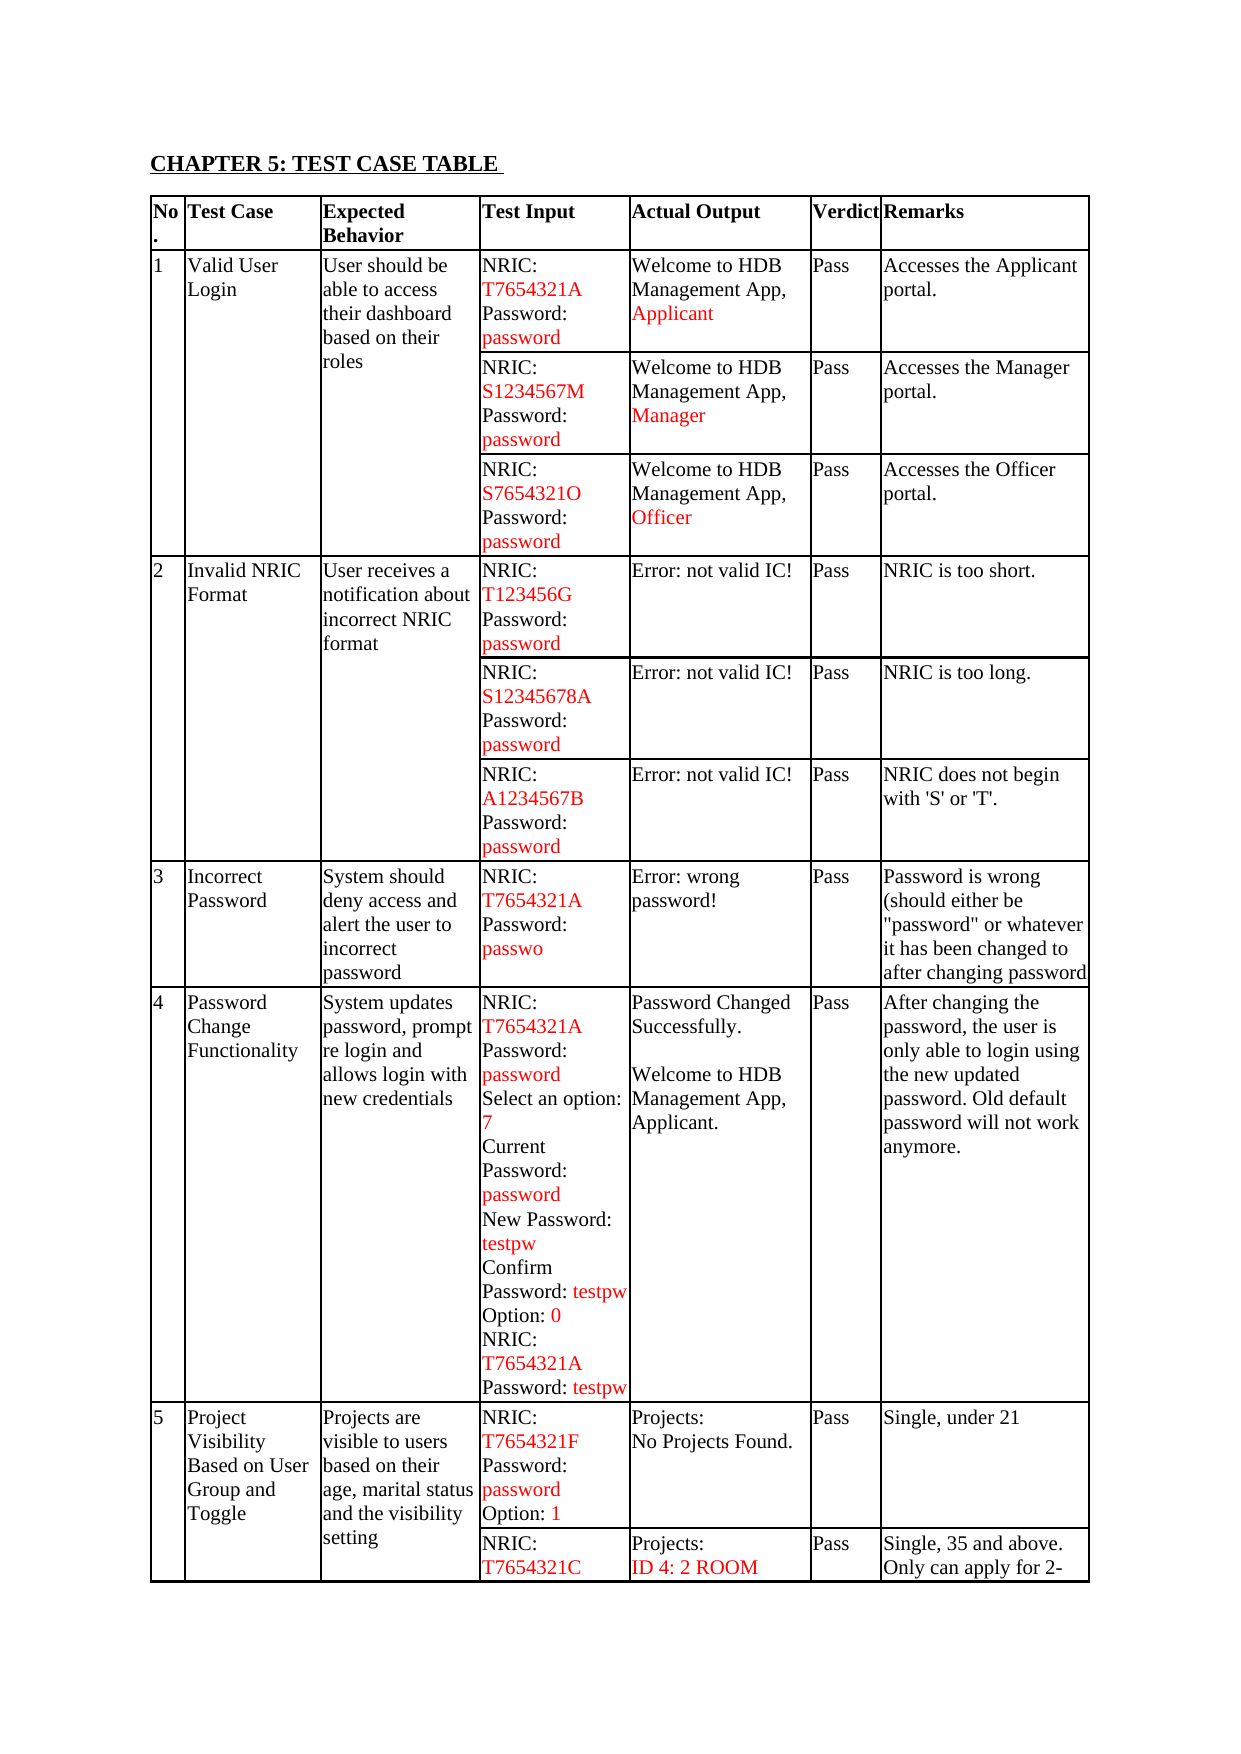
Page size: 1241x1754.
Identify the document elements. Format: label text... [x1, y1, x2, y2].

table_cell 1 [152, 251, 184, 554]
table_cell Pass [812, 1529, 880, 1580]
table_cell Accesses the Manager portal. [882, 353, 1088, 453]
table_cell Accesses the Applicant portal. [882, 251, 1088, 351]
table_cell NRIC: T7654321F Password: password Option: 1 [481, 1403, 629, 1527]
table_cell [481, 1529, 629, 1580]
table_cell Valid User Login [186, 251, 320, 554]
table_cell NRIC: A1234567B Password: password [481, 760, 629, 860]
table_cell Projects are visible to users based on their age, marital status and the visibility setting [322, 1403, 479, 1580]
table_cell Project Visibility Based on User Group and Toggle [186, 1403, 320, 1580]
table_header No. [152, 197, 184, 249]
table_cell System updates password, prompt re login and allows login with new credentials [322, 988, 479, 1401]
table_cell Single, under 21 [882, 1403, 1088, 1527]
table_cell NRIC is too short. [882, 557, 1088, 656]
table_cell Pass [812, 862, 880, 986]
table_cell Pass [812, 455, 880, 554]
table_cell NRIC: T7654321A Password: password Select an option: 7 Current Password: password New Password: testpw Confirm Password: testpw Option: 0 NRIC: T7654321A Password: testpw [481, 988, 629, 1401]
table_cell 3 [152, 862, 184, 986]
table_cell Error: not valid IC! [631, 659, 810, 758]
table_cell NRIC: T7654321A Password: password [481, 251, 629, 351]
table_cell Error: not valid IC! [631, 557, 810, 656]
table_cell Password Changed Successfully. Welcome to HDB Management App, Applicant. [631, 988, 810, 1401]
table_cell After changing the password, the user is only able to login using the new updated password. Old default password will not work anymore. [882, 988, 1088, 1401]
table_cell Welcome to HDB Management App, Applicant [631, 251, 810, 351]
table_cell Password is wrong (should either be "password" or whatever it has been changed to after changing password [882, 862, 1088, 986]
table_cell Pass [812, 353, 880, 453]
table_cell 4 [152, 988, 184, 1401]
table_cell 5 [152, 1403, 184, 1580]
table_cell NRIC: T7654321A Password: passwo [481, 862, 629, 986]
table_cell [631, 1529, 810, 1580]
table_cell Welcome to HDB Management App, Manager [631, 353, 810, 453]
table_cell NRIC does not begin with 'S' or 'T'. [882, 760, 1088, 860]
table_cell Invalid NRIC Format [186, 557, 320, 860]
text CHAPTER 5: TEST CASE TABLE [150, 150, 1090, 176]
table_cell Welcome to HDB Management App, Officer [631, 455, 810, 554]
table_cell Pass [812, 988, 880, 1401]
table_cell NRIC: S12345678A Password: password [481, 659, 629, 758]
table_cell Pass [812, 760, 880, 860]
table_cell User receives a notification about incorrect NRIC format [322, 557, 479, 860]
table_header Test Input [481, 197, 629, 249]
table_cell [882, 1529, 1088, 1580]
table_cell 2 [152, 557, 184, 860]
table_cell Error: wrong password! [631, 862, 810, 986]
table_cell NRIC: S7654321O Password: password [481, 455, 629, 554]
table_header Test Case [186, 197, 320, 249]
table_cell Error: not valid IC! [631, 760, 810, 860]
table_cell Pass [812, 659, 880, 758]
table_cell Pass [812, 1403, 880, 1527]
table_cell Incorrect Password [186, 862, 320, 986]
table_cell NRIC is too long. [882, 659, 1088, 758]
table_header Verdict [812, 197, 880, 249]
table_cell Pass [812, 557, 880, 656]
table_cell User should be able to access their dashboard based on their roles [322, 251, 479, 554]
table_header Remarks [882, 197, 1088, 249]
table_header Actual Output [631, 197, 810, 249]
table_cell Accesses the Officer portal. [882, 455, 1088, 554]
table_cell Pass [812, 251, 880, 351]
table_header Expected Behavior [322, 197, 479, 249]
table_cell System should deny access and alert the user to incorrect password [322, 862, 479, 986]
table_cell NRIC: S1234567M Password: password [481, 353, 629, 453]
table_cell Projects: No Projects Found. [631, 1403, 810, 1527]
table_cell Password Change Functionality [186, 988, 320, 1401]
table_cell NRIC: T123456G Password: password [481, 557, 629, 656]
